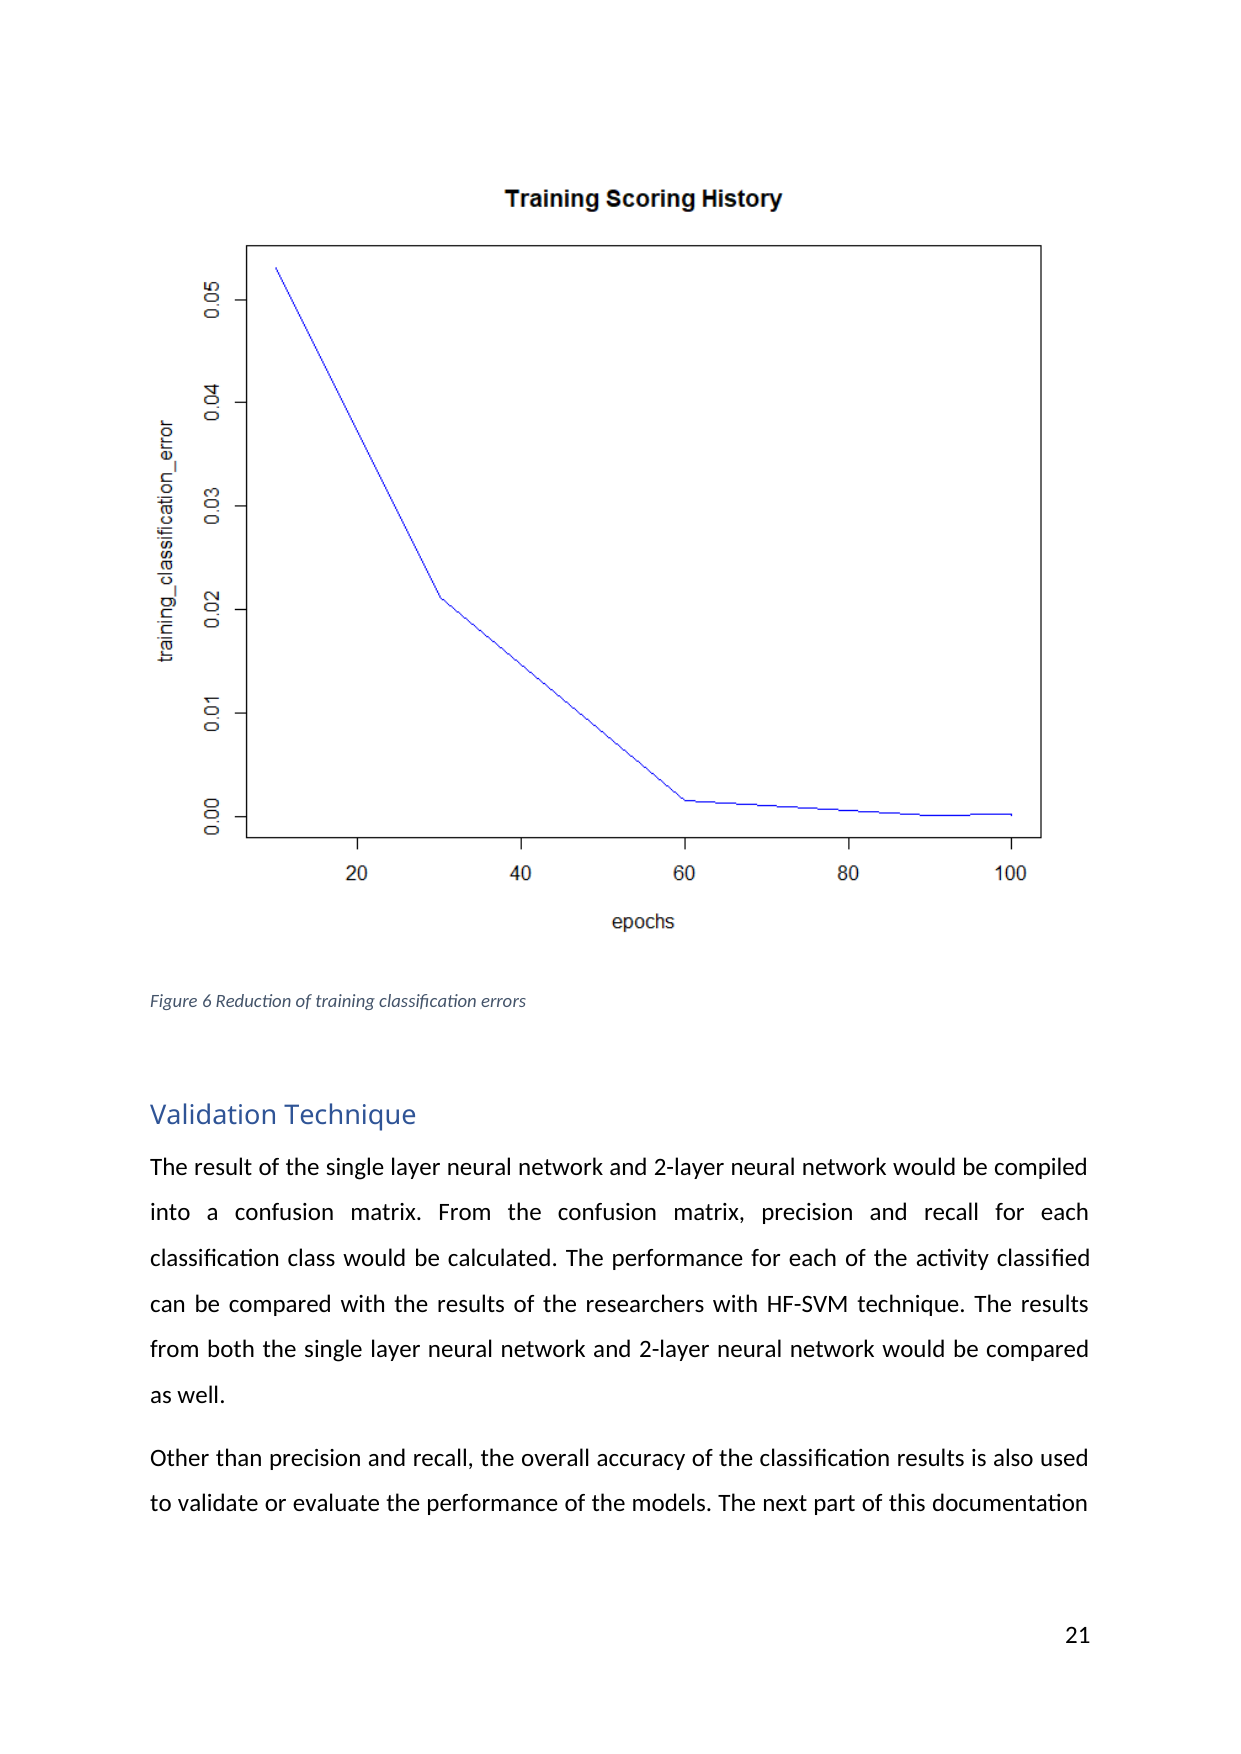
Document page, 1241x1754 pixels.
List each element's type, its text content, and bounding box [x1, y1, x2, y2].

picture [150, 150, 1091, 958]
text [150, 1442, 1090, 1518]
text The result of the single layer neural network and 2-layer neural network would be compiled into a confusion matrix. From the confusion matrix, precision and recall for each classification class would be calculated. The performance for each of the activity classified can be compared with the results of the researchers with HF-SVM technique. The results from both the single layer neural network and 2-layer neural network would be compared as well. [150, 1151, 1090, 1410]
subtitle Validation Technique [150, 1095, 1090, 1132]
text Figure 6 Reduction of training classification errors [150, 989, 1090, 1012]
